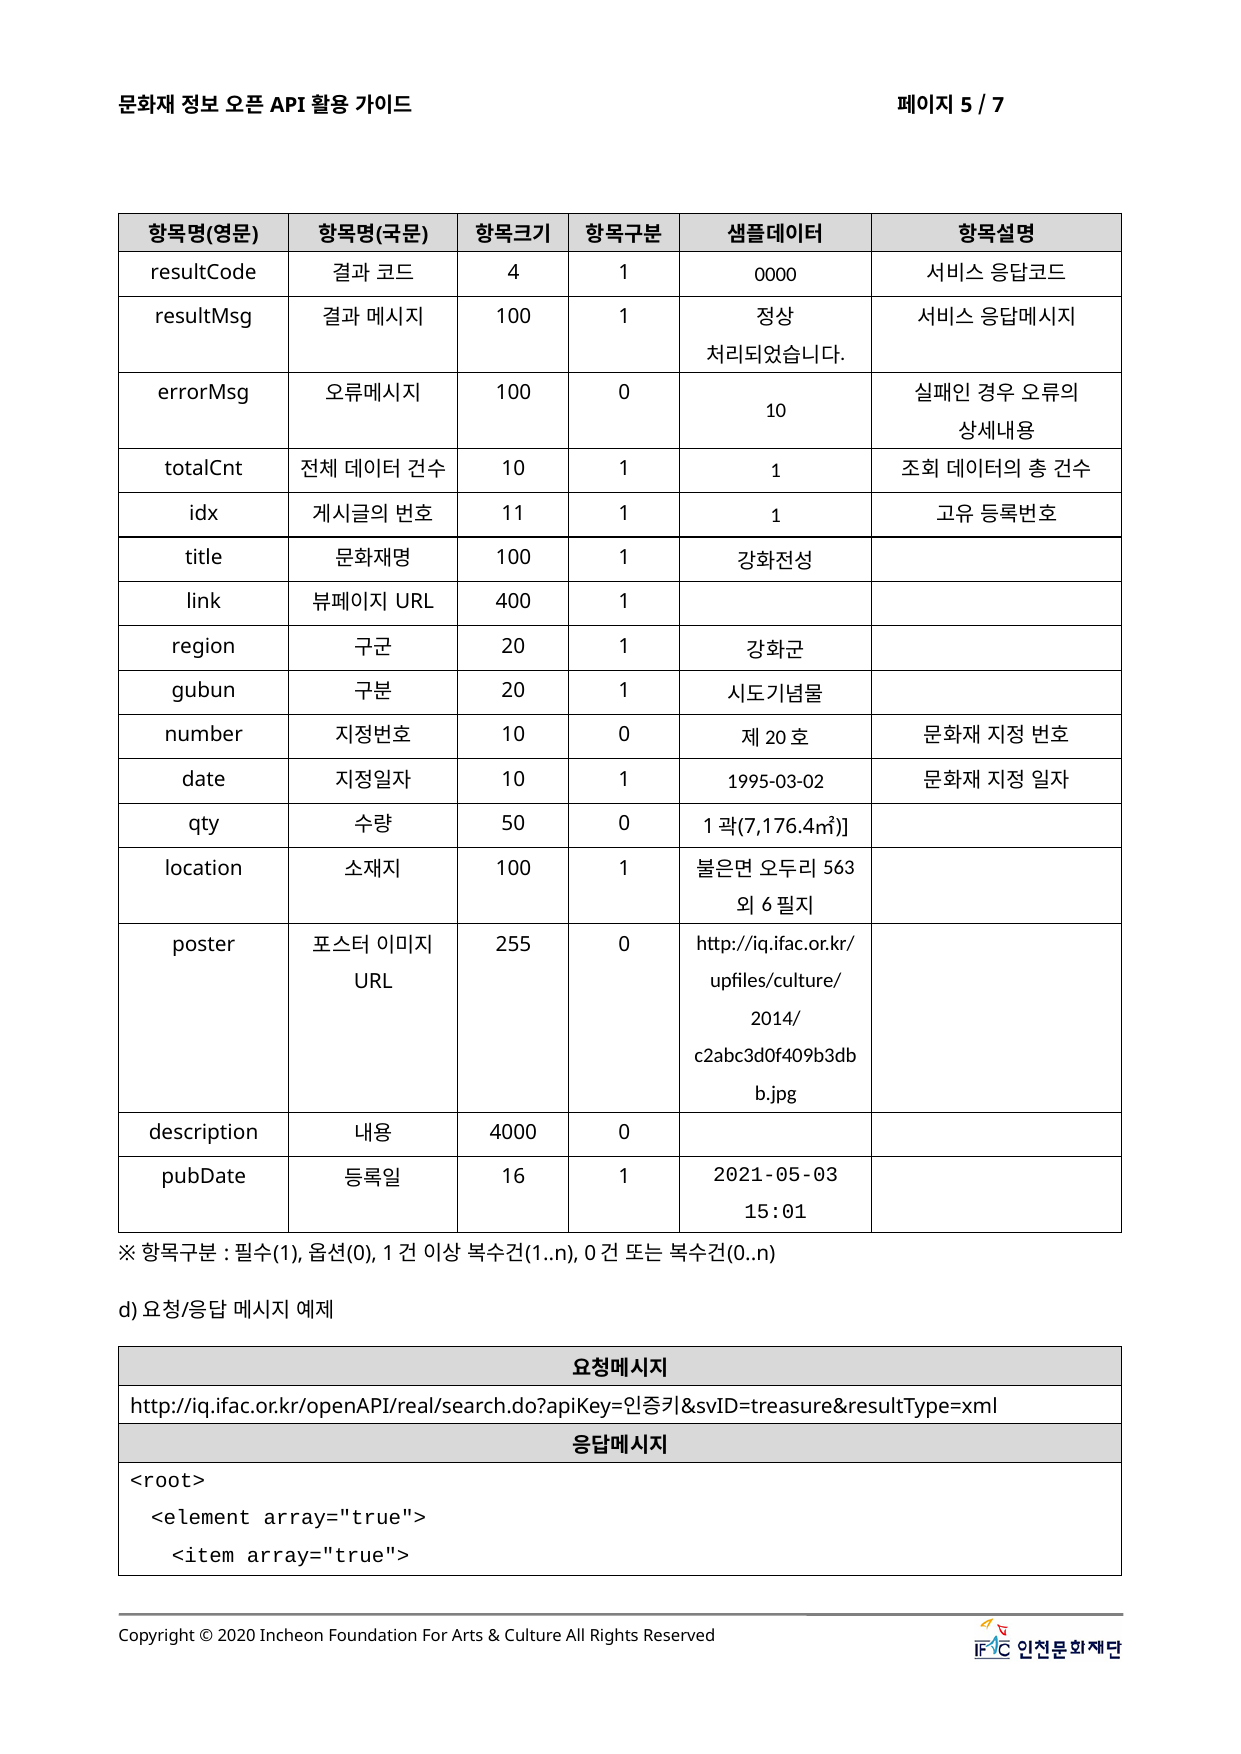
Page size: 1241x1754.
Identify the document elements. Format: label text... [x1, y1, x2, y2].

table_cell [872, 671, 1121, 714]
table_cell resultMsg [119, 297, 288, 372]
table_cell 강화전성 [680, 538, 871, 581]
table_cell 100 [458, 373, 568, 448]
table_header 항목명(영문) [119, 214, 288, 251]
table_cell 실패인 경우 오류의 상세내용 [872, 373, 1121, 448]
table_cell http://iq.ifac.or.kr/upfiles/culture/2014/c2abc3d0f409b3dbb.jpg [680, 924, 871, 1112]
table_header 항목명(국문) [289, 214, 457, 251]
table_cell resultCode [119, 252, 288, 296]
table_cell region [119, 626, 288, 669]
table_cell 불은면 오두리 563 외 6필지 [680, 848, 871, 923]
text d) 요청/응답 메시지 예제 [118, 1290, 1122, 1327]
table_cell [872, 804, 1121, 847]
table_cell http://iq.ifac.or.kr/openAPI/real/search.do?apiKey=인증키&svID=treasure&resultType=xml [119, 1386, 1121, 1423]
table_cell 수량 [289, 804, 457, 847]
table_cell 4000 [458, 1113, 568, 1156]
table_cell 16 [458, 1157, 568, 1232]
table_cell pubDate [119, 1157, 288, 1232]
table_cell 400 [458, 582, 568, 625]
table_cell 20 [458, 626, 568, 669]
table_cell 결과 코드 [289, 252, 457, 296]
table_cell [872, 626, 1121, 669]
table_cell 제20호 [680, 715, 871, 758]
table_cell 0000 [680, 252, 871, 296]
table_cell idx [119, 493, 288, 536]
table_cell 오류메시지 [289, 373, 457, 448]
table_cell 0 [569, 1113, 679, 1156]
table_cell 뷰페이지 URL [289, 582, 457, 625]
table_cell 100 [458, 848, 568, 923]
table_cell 50 [458, 804, 568, 847]
table_cell 100 [458, 297, 568, 372]
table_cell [119, 1463, 1121, 1575]
table_cell 2021-05-03 15:01 [680, 1157, 871, 1232]
table_cell 등록일 [289, 1157, 457, 1232]
table_cell [872, 924, 1121, 1112]
table_cell 1곽(7,176.4㎡)] [680, 804, 871, 847]
table_cell 10 [458, 759, 568, 803]
table_cell 포스터 이미지 URL [289, 924, 457, 1112]
table_cell 1 [569, 493, 679, 536]
table_cell 1 [680, 449, 871, 492]
table_cell 1 [569, 449, 679, 492]
table_cell 255 [458, 924, 568, 1112]
table_cell 11 [458, 493, 568, 536]
table_cell 구분 [289, 671, 457, 714]
table_cell 1 [569, 671, 679, 714]
table_cell [872, 538, 1121, 581]
table_header 항목구분 [569, 214, 679, 251]
table_header 항목크기 [458, 214, 568, 251]
table_cell errorMsg [119, 373, 288, 448]
table_cell 10 [680, 373, 871, 448]
table_cell title [119, 538, 288, 581]
table_cell totalCnt [119, 449, 288, 492]
table_cell 지정번호 [289, 715, 457, 758]
table_cell 0 [569, 804, 679, 847]
table_cell 조회 데이터의 총 건수 [872, 449, 1121, 492]
picture [974, 1618, 1123, 1662]
table_cell [872, 582, 1121, 625]
table_cell 1 [569, 297, 679, 372]
table_cell [872, 1113, 1121, 1156]
table_cell 1 [569, 759, 679, 803]
table_cell 문화재 지정 일자 [872, 759, 1121, 803]
table_cell 구군 [289, 626, 457, 669]
table_cell 0 [569, 373, 679, 448]
table_cell 10 [458, 715, 568, 758]
table_cell 결과 메시지 [289, 297, 457, 372]
table_cell 1 [569, 1157, 679, 1232]
table_cell 서비스 응답코드 [872, 252, 1121, 296]
table_cell 1 [569, 538, 679, 581]
table_cell 1995-03-02 [680, 759, 871, 803]
table_cell 게시글의 번호 [289, 493, 457, 536]
table_cell link [119, 582, 288, 625]
table_cell date [119, 759, 288, 803]
table_cell 응답메시지 [119, 1424, 1121, 1462]
table_cell 10 [458, 449, 568, 492]
table_cell 내용 [289, 1113, 457, 1156]
table_cell 0 [569, 715, 679, 758]
table_header 요청메시지 [119, 1347, 1121, 1385]
table_cell number [119, 715, 288, 758]
table_cell 문화재명 [289, 538, 457, 581]
table_header 샘플데이터 [680, 214, 871, 251]
text ※ 항목구분 : 필수(1), 옵션(0), 1건 이상 복수건(1..n), 0건 또는 복수건(0..n) [118, 1233, 1122, 1271]
table_cell [680, 582, 871, 625]
table_cell 1 [569, 848, 679, 923]
table_cell gubun [119, 671, 288, 714]
table_cell 100 [458, 538, 568, 581]
table_cell description [119, 1113, 288, 1156]
table_cell [872, 848, 1121, 923]
table_cell 시도기념물 [680, 671, 871, 714]
table_cell 1 [680, 493, 871, 536]
table_cell 1 [569, 582, 679, 625]
table_cell 전체 데이터 건수 [289, 449, 457, 492]
table_cell location [119, 848, 288, 923]
table_cell 1 [569, 252, 679, 296]
table_cell qty [119, 804, 288, 847]
table_cell poster [119, 924, 288, 1112]
table_cell 20 [458, 671, 568, 714]
table_cell 0 [569, 924, 679, 1112]
table_cell 문화재 지정 번호 [872, 715, 1121, 758]
table_cell 고유 등록번호 [872, 493, 1121, 536]
table_cell 강화군 [680, 626, 871, 669]
table_cell [680, 1113, 871, 1156]
table_cell 서비스 응답메시지 [872, 297, 1121, 372]
table_cell [872, 1157, 1121, 1232]
table_cell 지정일자 [289, 759, 457, 803]
table_cell 정상 처리되었습니다. [680, 297, 871, 372]
table_header 항목설명 [872, 214, 1121, 251]
table_cell 4 [458, 252, 568, 296]
table_cell 소재지 [289, 848, 457, 923]
table_cell 1 [569, 626, 679, 669]
